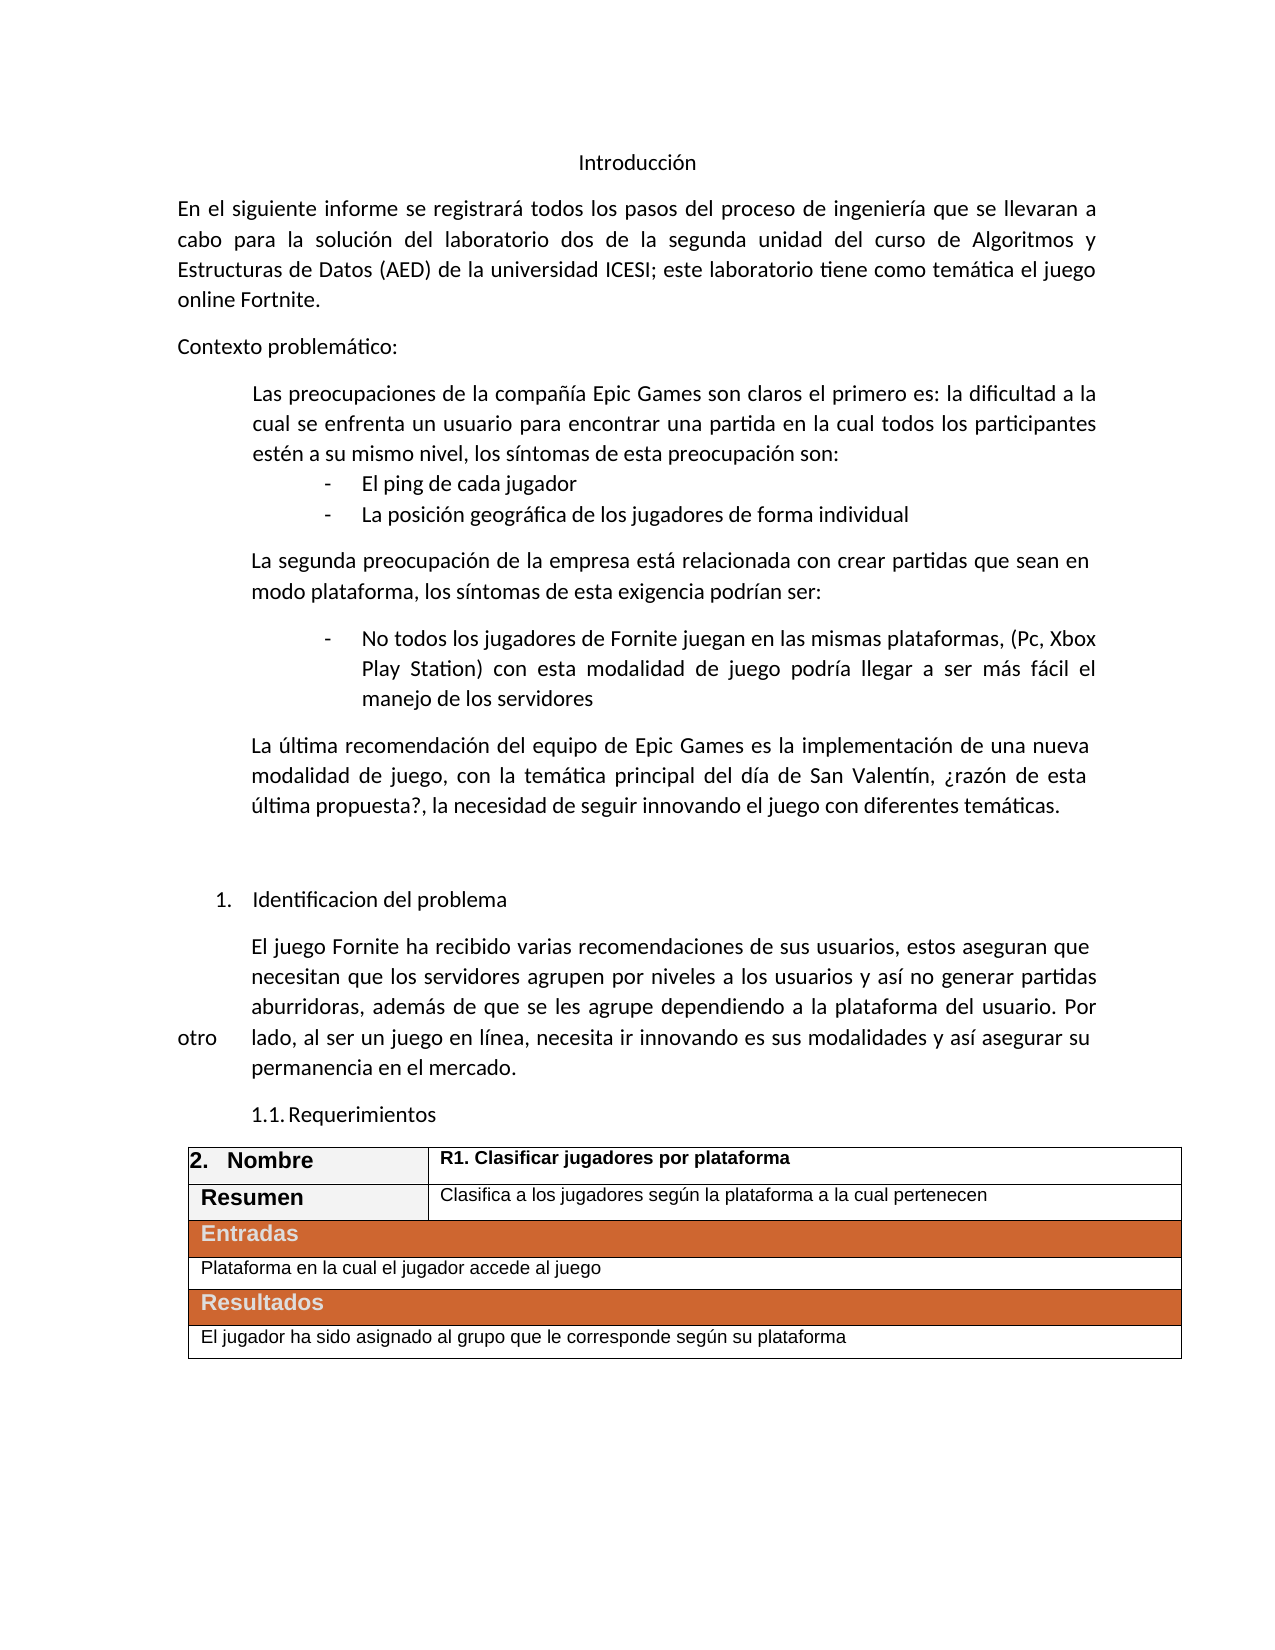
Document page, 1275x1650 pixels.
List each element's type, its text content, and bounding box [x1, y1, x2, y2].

table_cell Plataforma en la cual el jugador accede al juego [189, 1258, 1181, 1289]
list No todos los jugadores de Fornite juegan en las mismas plataformas, (Pc, Xbox Play Station) con esta modalidad de juego podría llegar a ser más fácil el manejo de los servidores [324, 624, 1098, 712]
table_cell Resumen [189, 1185, 428, 1220]
list La posición geográfica de los jugadores de forma individual [324, 500, 1098, 528]
table_cell Clasifica a los jugadores según la plataforma a la cual pertenecen [429, 1185, 1181, 1220]
text En el siguiente informe se registrará todos los pasos del proceso de ingeniería que se llevaran a cabo para la solución del laboratorio dos de la segunda unidad del curso de Algoritmos y Estructuras de Datos (AED) de la universidad ICESI; este laboratorio tiene como temática el juego online Fortnite. [177, 194, 1098, 313]
text La última recomendación del equipo de Epic Games es la implementación de una nueva modalidad de juego, con la temática principal del día de San Valentín, ¿razón de esta última propuesta?, la necesidad de seguir innovando el juego con diferentes temáticas. [177, 731, 1098, 819]
table_cell Resultados [189, 1290, 1181, 1325]
table_header Nombre [189, 1148, 428, 1183]
text Contexto problemático: [177, 332, 1098, 360]
list Requerimientos [251, 1100, 1098, 1128]
list Identificacion del problema [215, 885, 1098, 913]
table_cell El jugador ha sido asignado al grupo que le corresponde según su plataforma [189, 1326, 1181, 1357]
list El ping de cada jugador [324, 469, 1098, 497]
text Introducción [177, 148, 1098, 176]
list Las preocupaciones de la compañía Epic Games son claros el primero es: la dificultad a la cual se enfrenta un usuario para encontrar una partida en la cual todos los participantes estén a su mismo nivel, los síntomas de esta preocupación son: [252, 379, 1098, 467]
text El juego Fornite ha recibido varias recomendaciones de sus usuarios, estos aseguran que necesitan que los servidores agrupen por niveles a los usuarios y así no generar partidas aburridoras, además de que se les agrupe dependiendo a la plataforma del usuario. Por otro lado, al ser un juego en línea, necesita ir innovando es sus modalidades y así asegurar su permanencia en el mercado. [177, 932, 1098, 1081]
table_cell Entradas [189, 1221, 1181, 1257]
table_header R1. Clasificar jugadores por plataforma [429, 1148, 1181, 1183]
text La segunda preocupación de la empresa está relacionada con crear partidas que sean en modo plataforma, los síntomas de esta exigencia podrían ser: [177, 547, 1098, 605]
